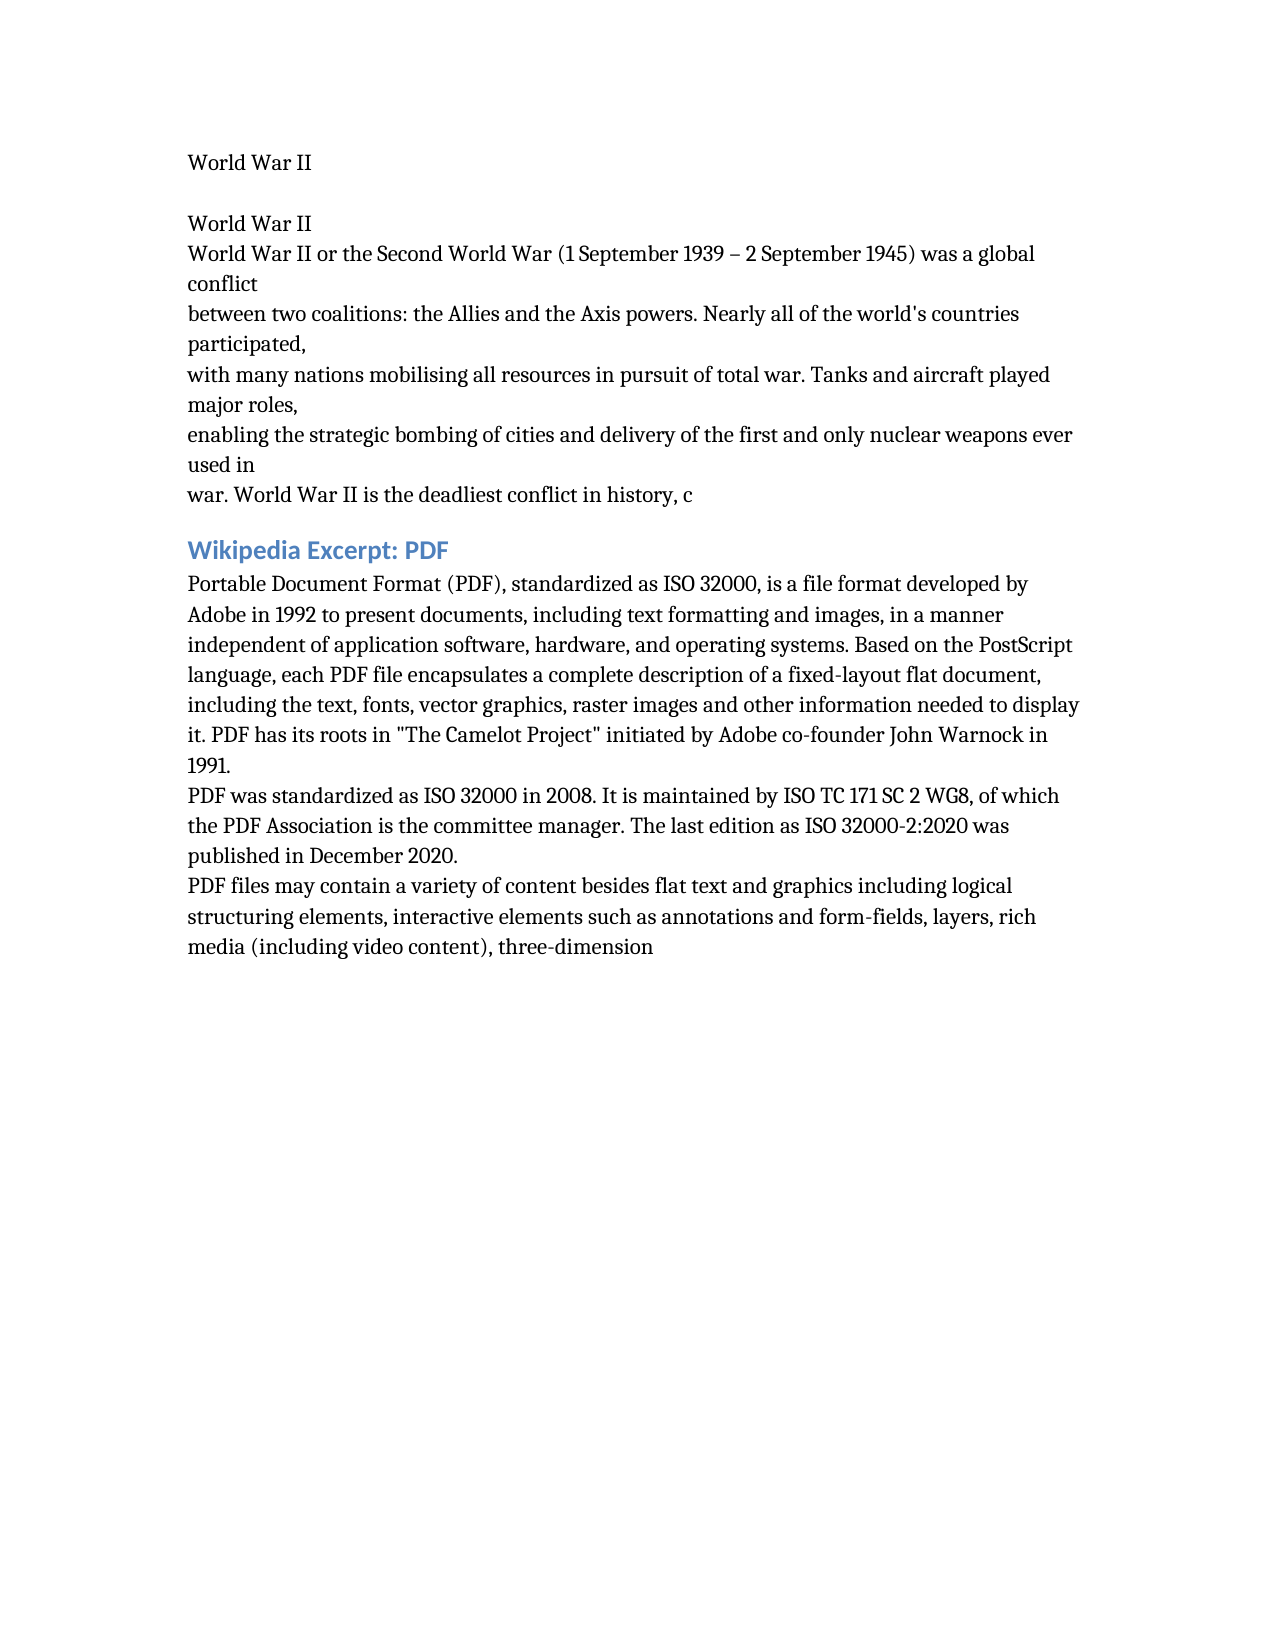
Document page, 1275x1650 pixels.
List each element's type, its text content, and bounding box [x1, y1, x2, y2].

text World War II World War II World War II or the Second World War (1 September 1939 – 2 September 1945) was a global conflict between two coalitions: the Allies and the Axis powers. Nearly all of the world's countries participated, with many nations mobilising all resources in pursuit of total war. Tanks and aircraft played major roles, enabling the strategic bombing of cities and delivery of the first and only nuclear weapons ever used in war. World War II is the deadliest conflict in history, c [187, 150, 1087, 509]
subtitle Wikipedia Excerpt: PDF [187, 533, 1087, 566]
text Portable Document Format (PDF), standardized as ISO 32000, is a file format developed by Adobe in 1992 to present documents, including text formatting and images, in a manner independent of application software, hardware, and operating systems. Based on the PostScript language, each PDF file encapsulates a complete description of a fixed-layout flat document, including the text, fonts, vector graphics, raster images and other information needed to display it. PDF has its roots in "The Camelot Project" initiated by Adobe co-founder John Warnock in 1991. PDF was standardized as ISO 32000 in 2008. It is maintained by ISO TC 171 SC 2 WG8, of which the PDF Association is the committee manager. The last edition as ISO 32000-2:2020 was published in December 2020. PDF files may contain a variety of content besides flat text and graphics including logical structuring elements, interactive elements such as annotations and form-fields, layers, rich media (including video content), three-dimension [187, 571, 1087, 960]
